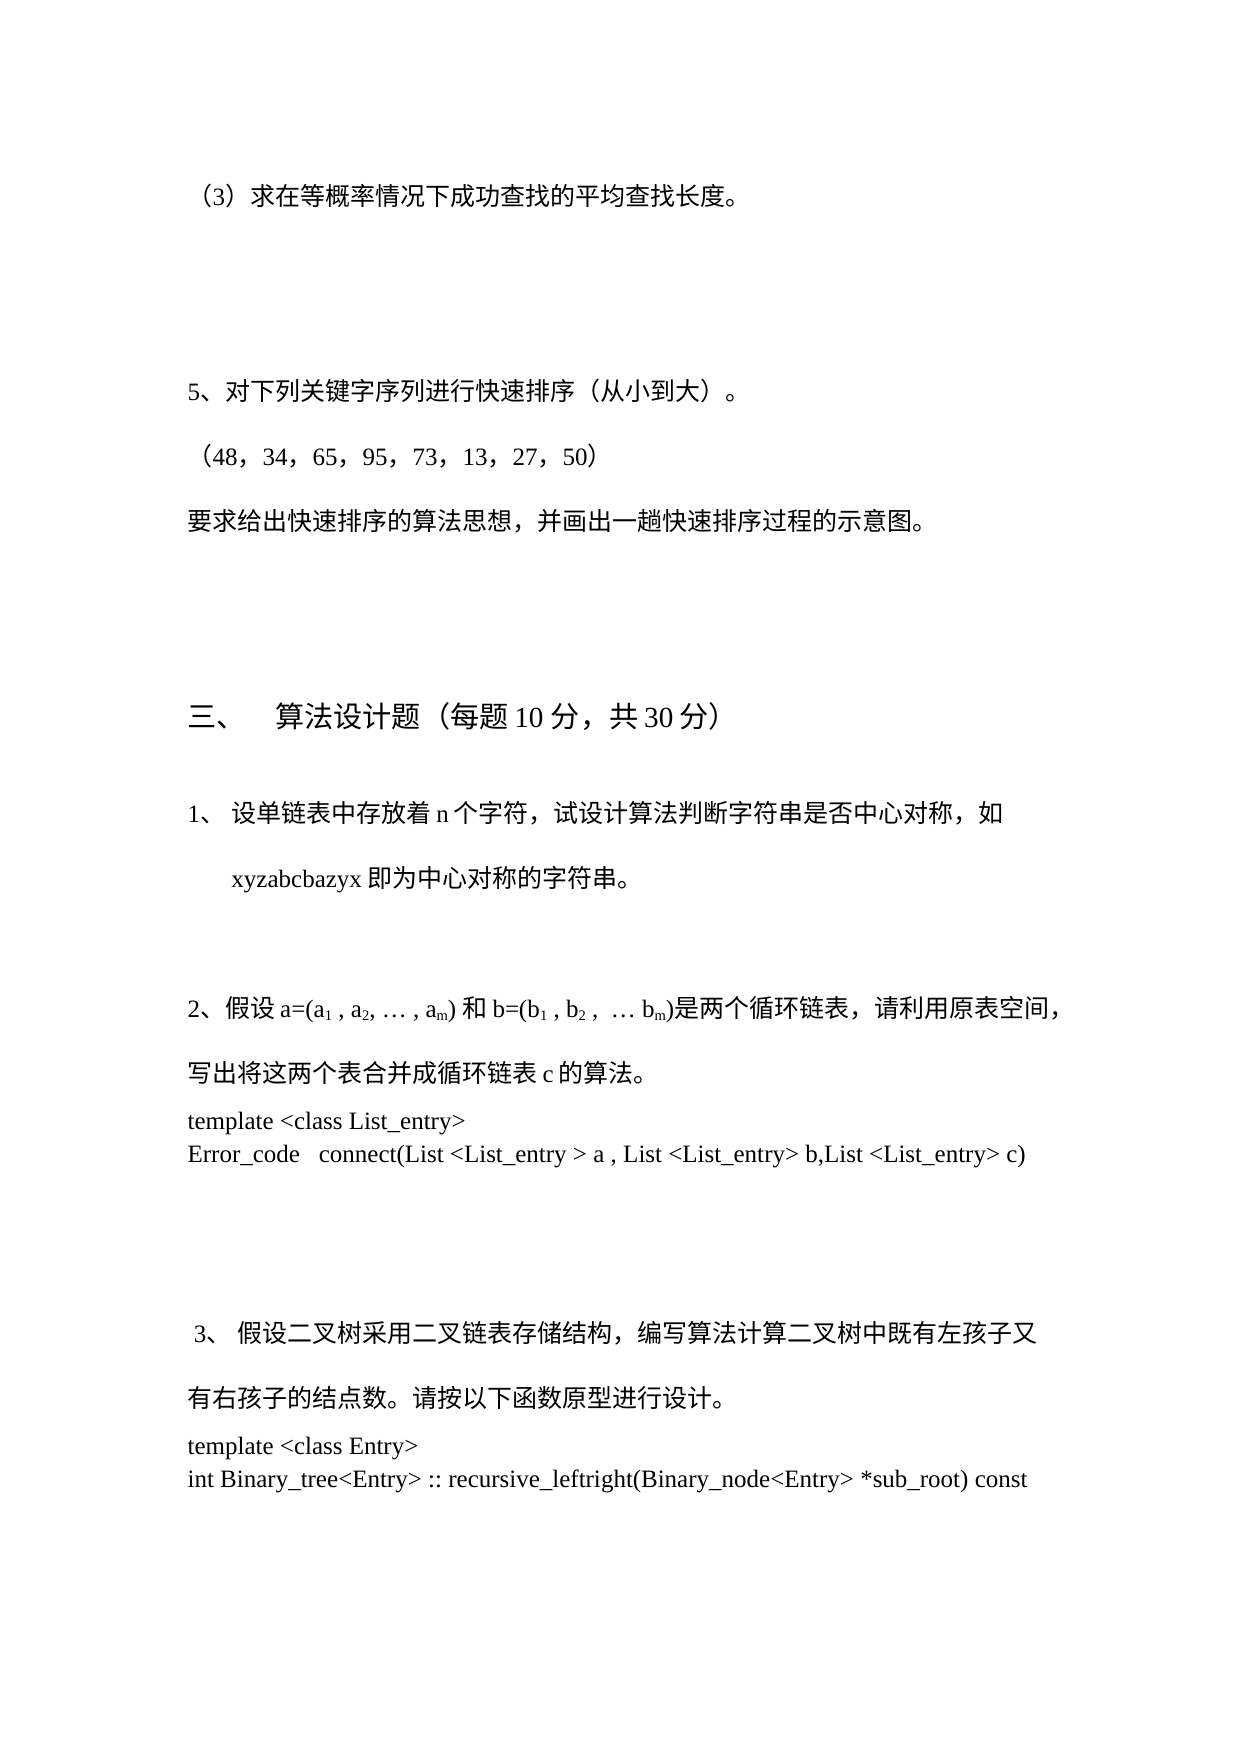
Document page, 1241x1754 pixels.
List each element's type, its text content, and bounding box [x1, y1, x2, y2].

text 2、假设a=(a1 , a2, … , am) 和b=(b1 , b2 , … bm)是两个循环链表，请利用原表空间，写出将这两个表合并成循环链表c的算法。 [187, 974, 1053, 1104]
list 算法设计题（每题10 分，共30分） [187, 682, 1053, 747]
text Error_code connect(List <List_entry > a , List <List_entry> b,List <List_entry> c) [187, 1137, 1053, 1169]
text int Binary_tree<Entry> :: recursive_leftright(Binary_node<Entry> *sub_root) const [187, 1462, 1053, 1494]
text （48，34，65，95，73，13，27，50） [187, 422, 1053, 487]
text 3、 假设二叉树采用二叉链表存储结构，编写算法计算二叉树中既有左孩子又有右孩子的结点数。请按以下函数原型进行设计。 [187, 1299, 1053, 1429]
list 设单链表中存放着n个字符，试设计算法判断字符串是否中心对称，如xyzabcbazyx即为中心对称的字符串。 [187, 779, 1053, 909]
text template <class List_entry> [187, 1104, 1053, 1137]
text 5、对下列关键字序列进行快速排序（从小到大）。 [187, 357, 1053, 422]
text （3）求在等概率情况下成功查找的平均查找长度。 [187, 162, 1053, 227]
text 要求给出快速排序的算法思想，并画出一趟快速排序过程的示意图。 [187, 487, 1053, 552]
text template <class Entry> [187, 1429, 1053, 1462]
